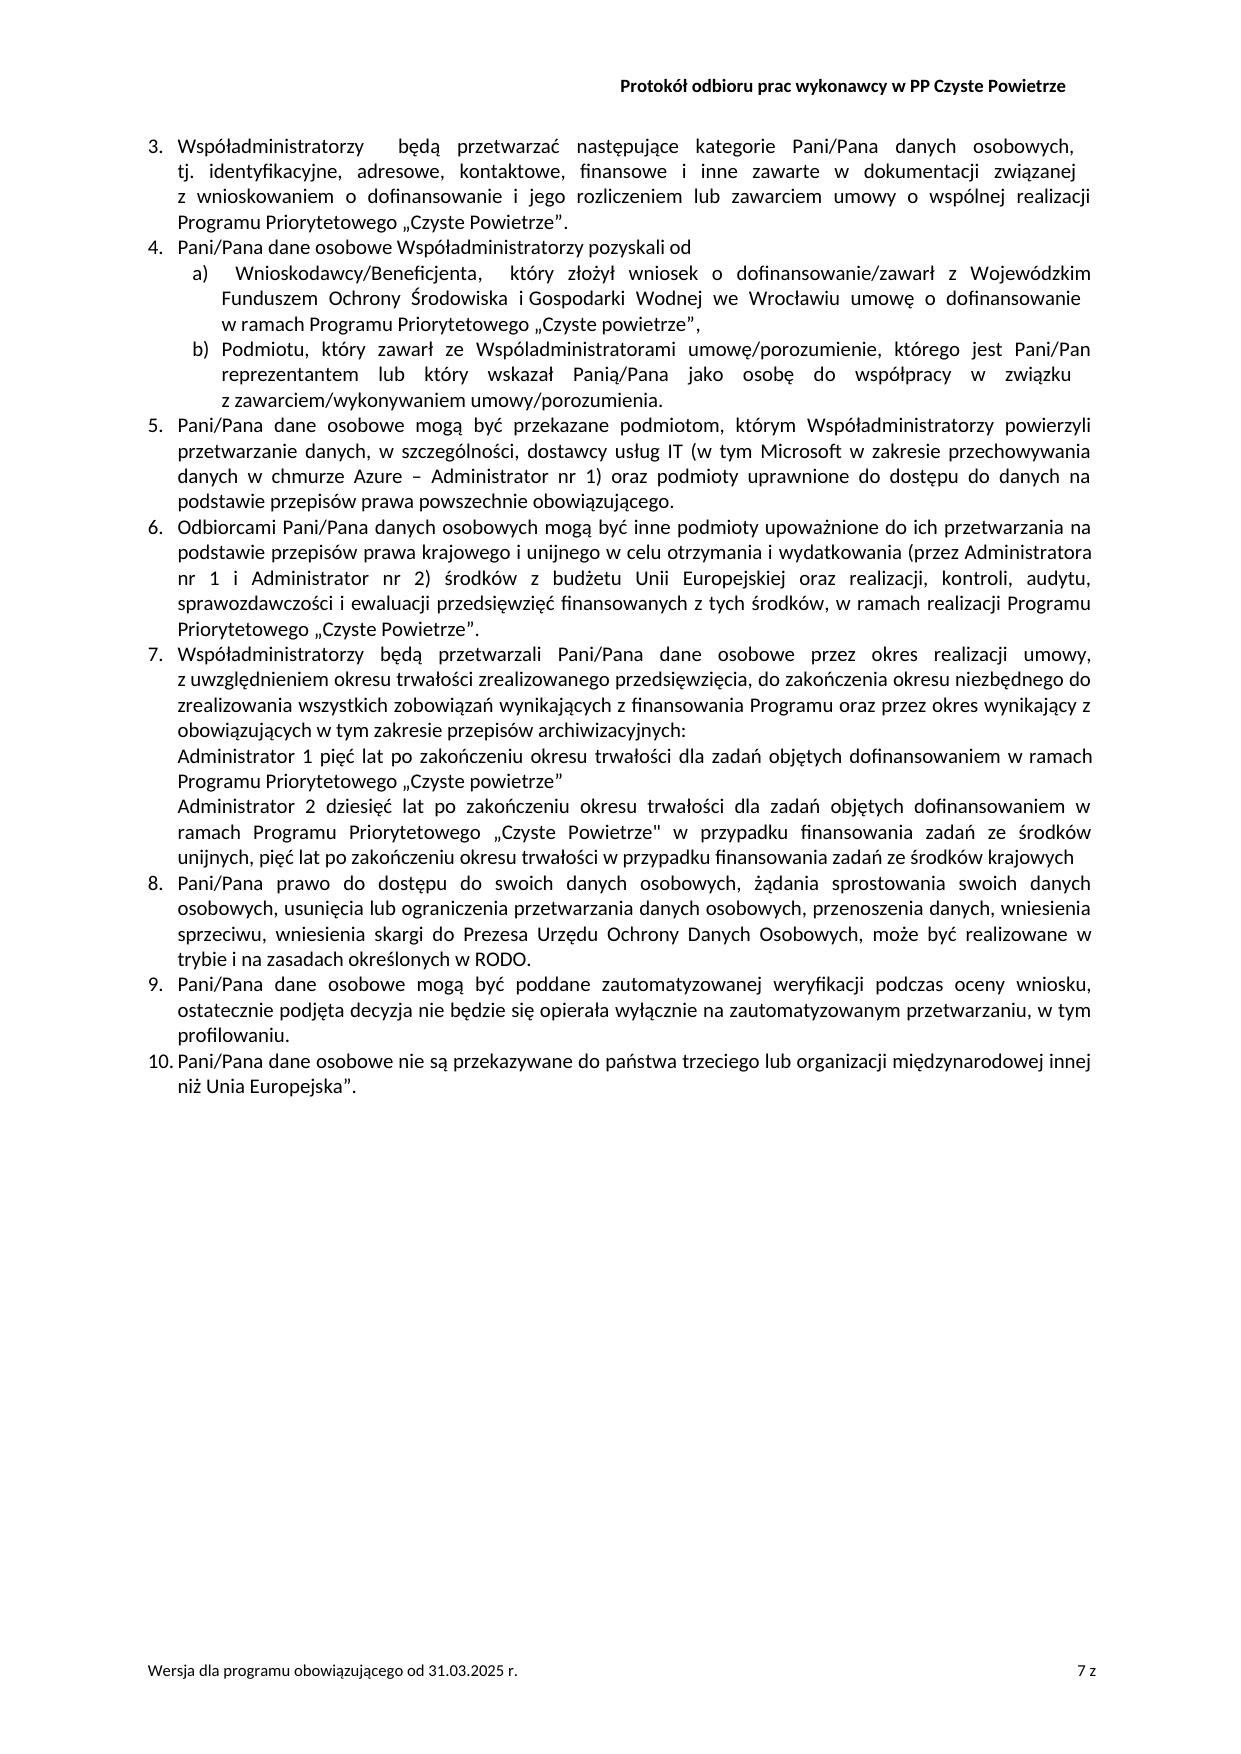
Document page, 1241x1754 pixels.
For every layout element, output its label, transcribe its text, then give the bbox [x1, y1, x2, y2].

list Współadministratorzy będą przetwarzać następujące kategorie Pani/Pana danych osobowych, tj. identyfikacyjne, adresowe, kontaktowe, finansowe i inne zawarte w dokumentacji związanej z wnioskowaniem o dofinansowanie i jego rozliczeniem lub zawarciem umowy o wspólnej realizacji Programu Priorytetowego „Czyste Powietrze”. [148, 133, 1093, 234]
list Pani/Pana dane osobowe mogą być poddane zautomatyzowanej weryfikacji podczas oceny wniosku, ostatecznie podjęta decyzja nie będzie się opierała wyłącznie na zautomatyzowanym przetwarzaniu, w tym profilowaniu. [148, 972, 1093, 1048]
list Współadministratorzy będą przetwarzali Pani/Pana dane osobowe przez okres realizacji umowy, z uwzględnieniem okresu trwałości zrealizowanego przedsięwzięcia, do zakończenia okresu niezbędnego do zrealizowania wszystkich zobowiązań wynikających z finansowania Programu oraz przez okres wynikający z obowiązujących w tym zakresie przepisów archiwizacyjnych: [148, 641, 1093, 743]
text Administrator 1 pięć lat po zakończeniu okresu trwałości dla zadań objętych dofinansowaniem w ramach Programu Priorytetowego „Czyste powietrze” [177, 743, 1093, 794]
list Wnioskodawcy/Beneficjenta, który złożył wniosek o dofinansowanie/zawarł z Wojewódzkim Funduszem Ochrony Środowiska i Gospodarki Wodnej we Wrocławiu umowę o dofinansowanie w ramach Programu Priorytetowego „Czyste powietrze”, [192, 260, 1093, 336]
list Pani/Pana dane osobowe Współadministratorzy pozyskali od [148, 234, 1093, 260]
list Pani/Pana dane osobowe nie są przekazywane do państwa trzeciego lub organizacji międzynarodowej innej niż Unia Europejska”. [148, 1048, 1093, 1099]
list Podmiotu, który zawarł ze Wspóladministratorami umowę/porozumienie, którego jest Pani/Pan reprezentantem lub który wskazał Panią/Pana jako osobę do współpracy w związku z zawarciem/wykonywaniem umowy/porozumienia. [192, 336, 1093, 412]
list Pani/Pana prawo do dostępu do swoich danych osobowych, żądania sprostowania swoich danych osobowych, usunięcia lub ograniczenia przetwarzania danych osobowych, przenoszenia danych, wniesienia sprzeciwu, wniesienia skargi do Prezesa Urzędu Ochrony Danych Osobowych, może być realizowane w trybie i na zasadach określonych w RODO. [148, 870, 1093, 972]
list Pani/Pana dane osobowe mogą być przekazane podmiotom, którym Współadministratorzy powierzyli przetwarzanie danych, w szczególności, dostawcy usług IT (w tym Microsoft w zakresie przechowywania danych w chmurze Azure – Administrator nr 1) oraz podmioty uprawnione do dostępu do danych na podstawie przepisów prawa powszechnie obowiązującego. [148, 412, 1093, 514]
list Odbiorcami Pani/Pana danych osobowych mogą być inne podmioty upoważnione do ich przetwarzania na podstawie przepisów prawa krajowego i unijnego w celu otrzymania i wydatkowania (przez Administratora nr 1 i Administrator nr 2) środków z budżetu Unii Europejskiej oraz realizacji, kontroli, audytu, sprawozdawczości i ewaluacji przedsięwzięć finansowanych z tych środków, w ramach realizacji Programu Priorytetowego „Czyste Powietrze”. [148, 514, 1093, 641]
text Administrator 2 dziesięć lat po zakończeniu okresu trwałości dla zadań objętych dofinansowaniem w ramach Programu Priorytetowego „Czyste Powietrze" w przypadku finansowania zadań ze środków unijnych, pięć lat po zakończeniu okresu trwałości w przypadku finansowania zadań ze środków krajowych [177, 794, 1093, 870]
